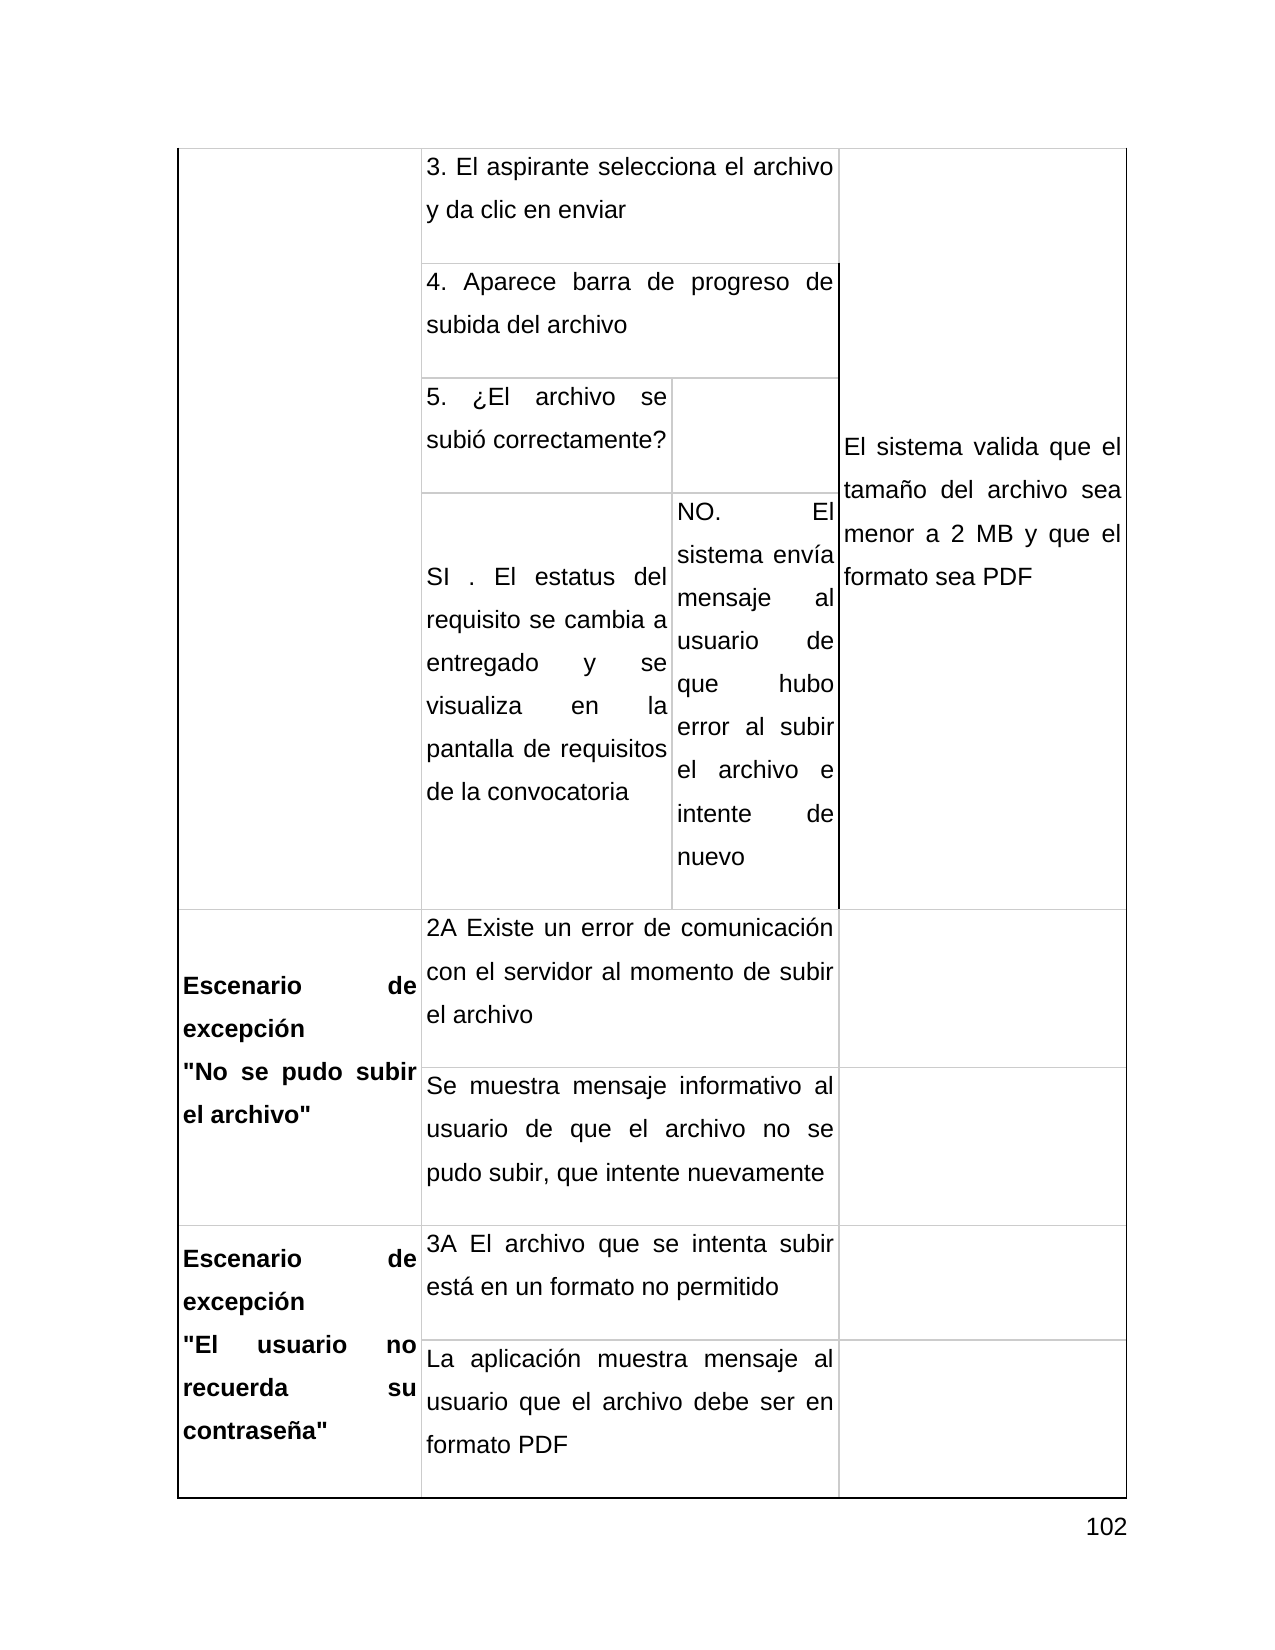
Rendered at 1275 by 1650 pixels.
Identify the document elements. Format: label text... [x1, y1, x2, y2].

table_cell 2A Existe un error de comunicación con el servidor al momento de subir el archivo [422, 910, 838, 1067]
table_cell La aplicación muestra mensaje al usuario que el archivo debe ser en formato PDF [422, 1341, 838, 1497]
table_cell 4. Aparece barra de progreso de subida del archivo [422, 264, 838, 377]
table_cell Escenario de excepción "El usuario no recuerda su contraseña" [179, 1226, 421, 1497]
table_cell SI . El estatus del requisito se cambia a entregado y se visualiza en la pantalla de requisitos de la convocatoria [422, 494, 671, 909]
table_cell El sistema valida que el tamaño del archivo sea menor a 2 MB y que el formato sea PDF [840, 149, 1126, 909]
table_cell [840, 1226, 1126, 1339]
table_cell NO. El sistema envía mensaje al usuario de que hubo error al subir el archivo e intente de nuevo [673, 494, 838, 909]
table_cell 3A El archivo que se intenta subir está en un formato no permitido [422, 1226, 838, 1339]
table_cell [840, 1068, 1126, 1224]
table_cell Se muestra mensaje informativo al usuario de que el archivo no se pudo subir, que intente nuevamente [422, 1068, 838, 1224]
table_cell 5. ¿El archivo se subió correctamente? [422, 379, 671, 492]
table_cell 3. El aspirante selecciona el archivo y da clic en enviar [422, 149, 838, 262]
table_cell [673, 379, 838, 492]
table_cell [840, 910, 1126, 1067]
table_cell [840, 1341, 1126, 1497]
table_cell Escenario de excepción "No se pudo subir el archivo" [179, 910, 421, 1224]
